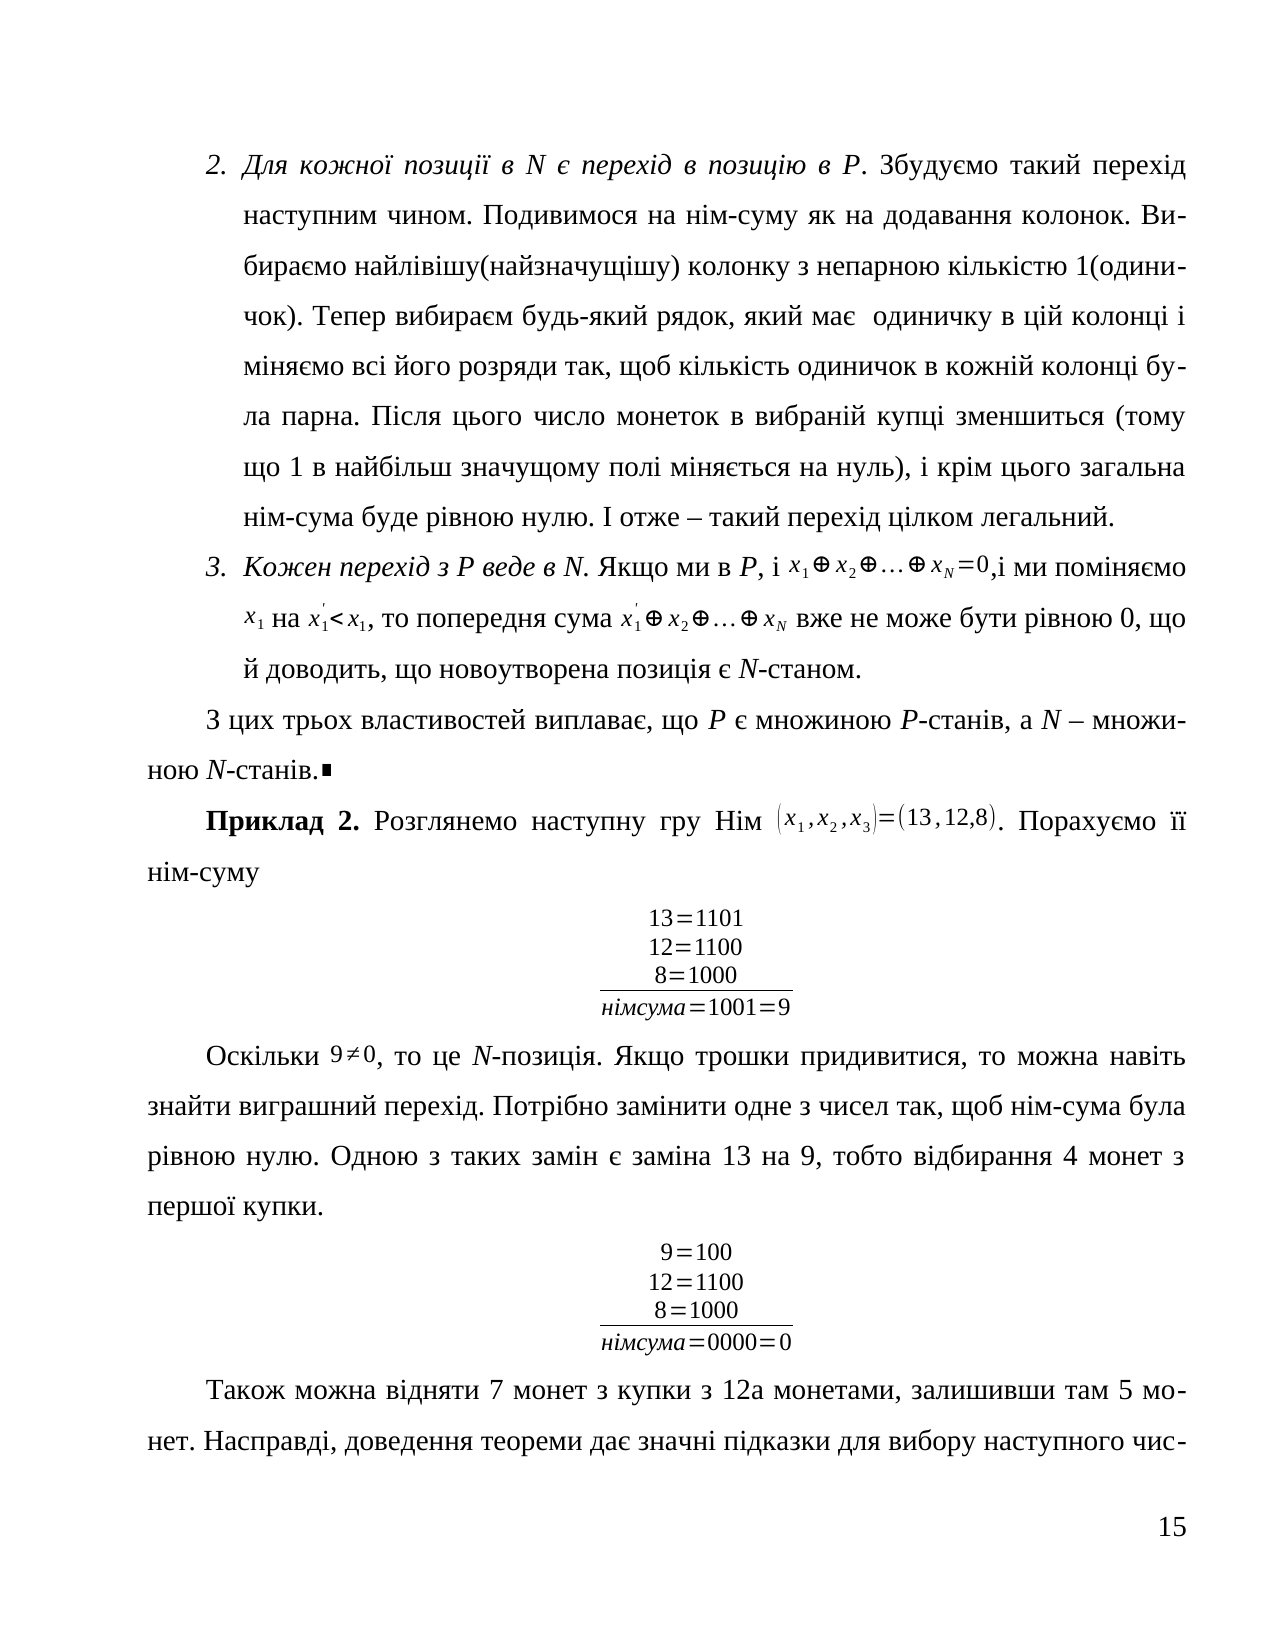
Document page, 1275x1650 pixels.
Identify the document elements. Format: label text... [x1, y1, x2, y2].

list Для кожної позиції в N є перехід в позицію в P. Збудуємо такий перехід наступним чином. Подивимося на нім-суму як на додавання колонок. Вибираємо найлівішу(найзначущішу) колонку з непарною кількістю 1(одиничок). Тепер вибираєм будь-який рядок, який має одиничку в цій колонці і міняємо всі його розряди так, щоб кількість одиничок в кожній колонці була парна. Після цього число монеток в вибраній купці зменшиться (тому що 1 в найбільш значущому полі міняється на нуль), і крім цього загальна нім-сума буде рівною нулю. І отже – такий перехід цілком легальний. [206, 147, 1186, 533]
text Оскільки , то це N-позиція. Якщо трошки придивитися, то можна навіть знайти виграшний перехід. Потрібно замінити одне з чисел так, щоб нім-сума була рівною нулю. Одною з таких замін є заміна 13 на 9, тобто відбирання 4 монет з першої купки. [147, 1038, 1186, 1222]
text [147, 1372, 1186, 1456]
text З цих трьох властивостей виплаває, що P є множиною P-станів, а N – множиною N-станів. [147, 702, 1186, 786]
list Кожен перехід з P веде в N. Якщо ми в P, і ,і ми поміняємо на , то попередня сума вже не може бути рівною 0, що й доводить, що новоутворена позиція є N-станом. [206, 549, 1186, 685]
text Приклад 2. Розглянемо наступну гру Нім . Порахуємо її нім-суму [147, 802, 1186, 887]
